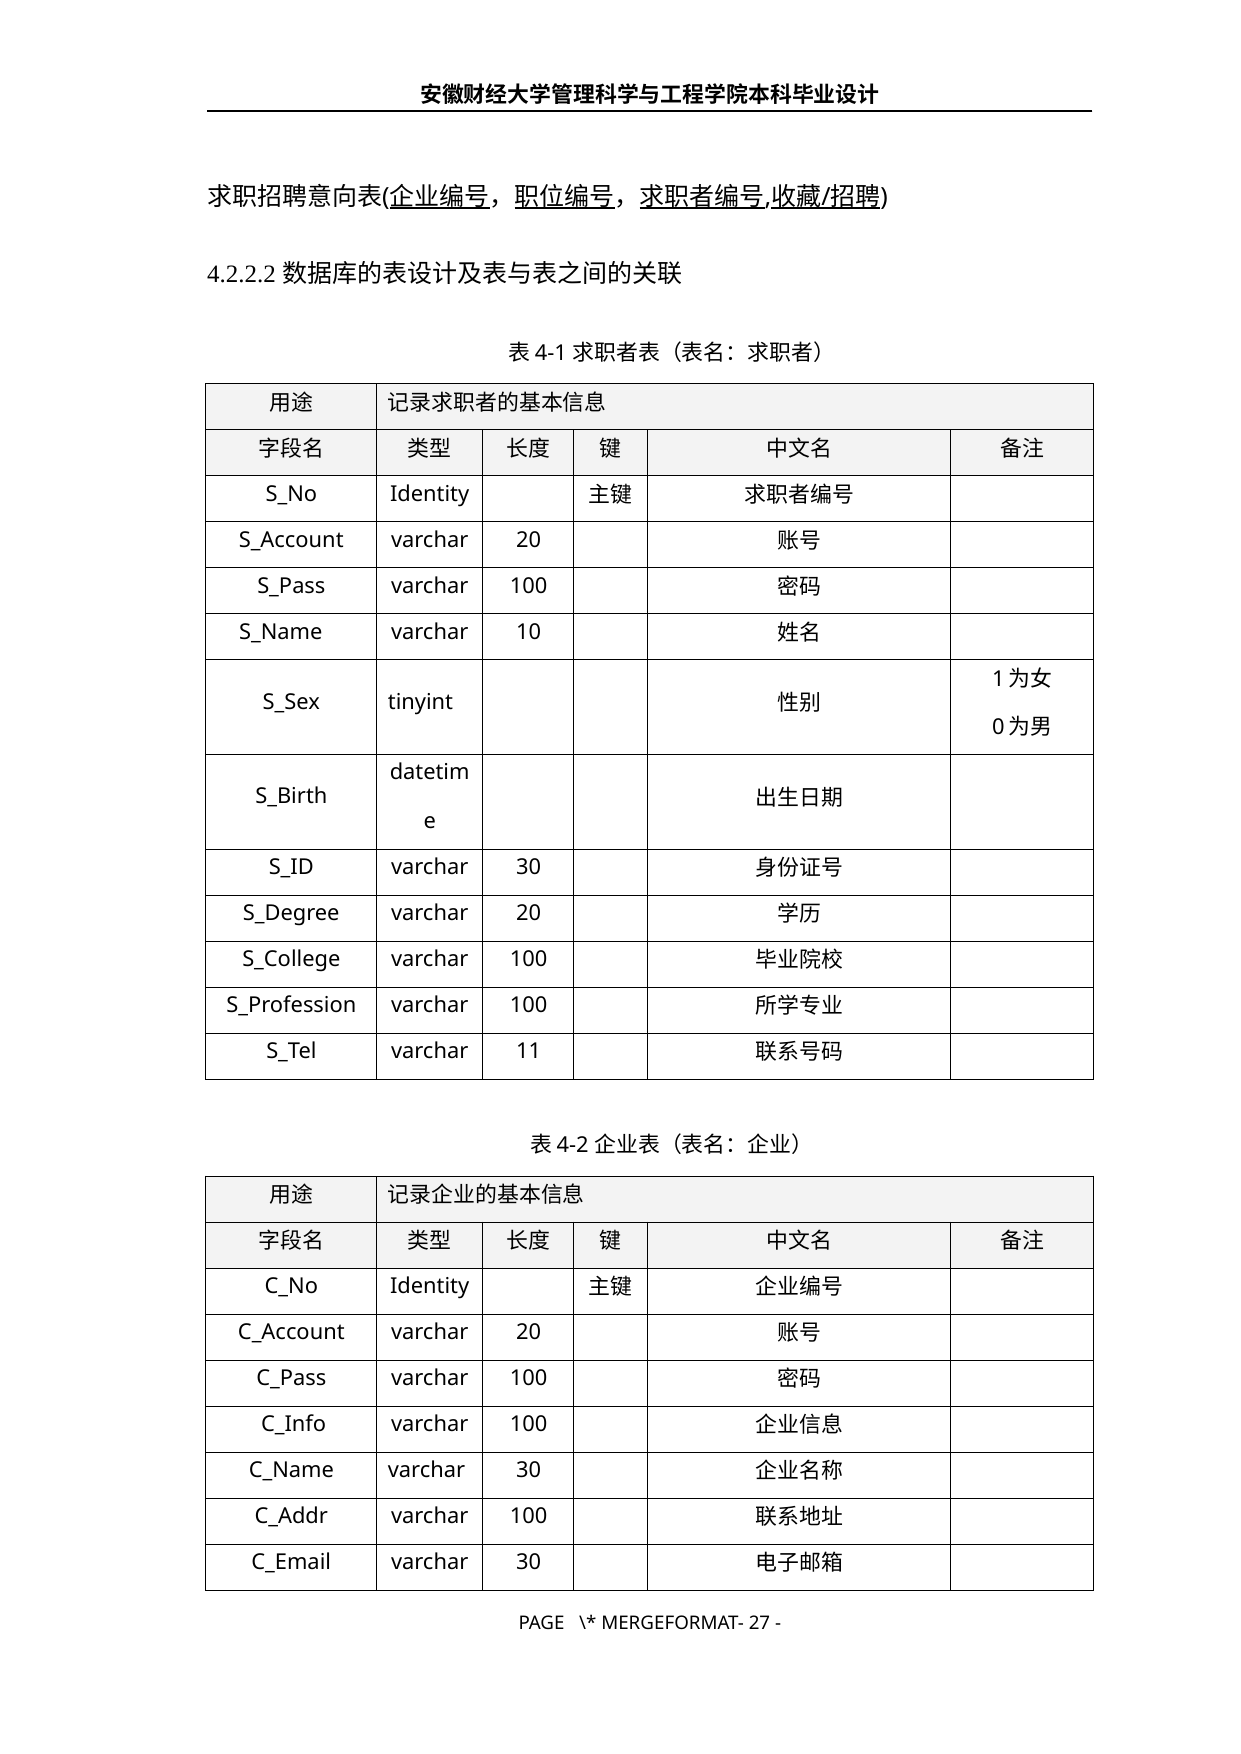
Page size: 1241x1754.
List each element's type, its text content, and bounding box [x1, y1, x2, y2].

table_cell [951, 1361, 1093, 1406]
table_cell 30 [483, 1545, 573, 1590]
table_cell varchar [377, 568, 482, 613]
table_cell 100 [483, 568, 573, 613]
table_cell [574, 568, 647, 613]
table_cell [483, 1269, 573, 1314]
table_cell [574, 755, 647, 848]
table_cell S_ID [206, 850, 376, 894]
table_cell 键 [574, 430, 647, 475]
table_cell 学历 [648, 896, 950, 941]
table_cell 100 [483, 1499, 573, 1544]
table_cell Identity [377, 476, 482, 521]
table_cell S_College [206, 942, 376, 987]
table_cell varchar [377, 942, 482, 987]
table_cell 10 [483, 614, 573, 659]
table_cell S_Degree [206, 896, 376, 941]
table_cell 键 [574, 1223, 647, 1268]
table_cell 性别 [648, 660, 950, 754]
table_cell [574, 1453, 647, 1498]
table_cell 密码 [648, 568, 950, 613]
table_cell 身份证号 [648, 850, 950, 894]
table_cell 中文名 [648, 1223, 950, 1268]
table_cell S_Birth [206, 755, 376, 848]
table_cell [574, 1545, 647, 1590]
table_cell [574, 522, 647, 567]
table_cell [951, 896, 1093, 941]
text 求职招聘意向表(企业编号，职位编号，求职者编号,收藏/招聘) [207, 162, 1092, 227]
table_cell 11 [483, 1034, 573, 1079]
table_cell varchar [377, 1453, 482, 1498]
table_cell 企业名称 [648, 1453, 950, 1498]
table_cell [483, 755, 573, 848]
table_header 记录求职者的基本信息 [377, 384, 1093, 429]
table_cell [951, 1453, 1093, 1498]
table_header 用途 [206, 384, 376, 429]
table_cell [951, 1269, 1093, 1314]
table_cell [574, 614, 647, 659]
table_cell 100 [483, 1361, 573, 1406]
table_header 用途 [206, 1177, 376, 1222]
table_cell [951, 942, 1093, 987]
table_cell 企业编号 [648, 1269, 950, 1314]
table_cell [574, 1361, 647, 1406]
table_cell 姓名 [648, 614, 950, 659]
table_cell S_Sex [206, 660, 376, 754]
table_cell 100 [483, 988, 573, 1033]
table_cell S_No [206, 476, 376, 521]
table_cell C_Pass [206, 1361, 376, 1406]
table_cell varchar [377, 896, 482, 941]
table_cell 30 [483, 1453, 573, 1498]
table_cell [574, 850, 647, 894]
table_cell 1为女 0为男 [951, 660, 1093, 754]
table_cell [951, 850, 1093, 894]
table_cell Identity [377, 1269, 482, 1314]
table_cell 电子邮箱 [648, 1545, 950, 1590]
table_cell 100 [483, 1407, 573, 1452]
table_cell 字段名 [206, 430, 376, 475]
table_cell 求职者编号 [648, 476, 950, 521]
table_cell 企业信息 [648, 1407, 950, 1452]
table_cell varchar [377, 1361, 482, 1406]
table_cell 中文名 [648, 430, 950, 475]
table_cell 长度 [483, 1223, 573, 1268]
table_cell 联系号码 [648, 1034, 950, 1079]
table_cell [951, 1407, 1093, 1452]
table_cell S_Profession [206, 988, 376, 1033]
table_cell 账号 [648, 522, 950, 567]
table_cell varchar [377, 1315, 482, 1360]
table_cell S_Pass [206, 568, 376, 613]
table_cell [574, 942, 647, 987]
table_cell [951, 1034, 1093, 1079]
table_cell 20 [483, 1315, 573, 1360]
table_cell S_Name [206, 614, 376, 659]
table_cell S_Tel [206, 1034, 376, 1079]
table_cell [574, 1315, 647, 1360]
table_cell 20 [483, 522, 573, 567]
table_cell 账号 [648, 1315, 950, 1360]
table_cell [951, 988, 1093, 1033]
table_cell [951, 522, 1093, 567]
table_cell varchar [377, 850, 482, 894]
table_cell datetime [377, 755, 482, 848]
table_cell [951, 1499, 1093, 1544]
table_cell 长度 [483, 430, 573, 475]
table_cell [574, 1407, 647, 1452]
table_cell [574, 1499, 647, 1544]
table_cell C_Info [206, 1407, 376, 1452]
table_header 记录企业的基本信息 [377, 1177, 1093, 1222]
table_cell varchar [377, 1499, 482, 1544]
table_cell 备注 [951, 430, 1093, 475]
text 表4-2 企业表（表名：企业） [207, 1127, 1092, 1160]
table_cell [483, 660, 573, 754]
table_cell 联系地址 [648, 1499, 950, 1544]
table_cell [574, 896, 647, 941]
table_cell 备注 [951, 1223, 1093, 1268]
table_cell 类型 [377, 1223, 482, 1268]
table_cell varchar [377, 1034, 482, 1079]
subtitle 4.2.2.2 数据库的表设计及表与表之间的关联 [207, 239, 1092, 304]
table_cell [951, 1315, 1093, 1360]
table_cell 主键 [574, 476, 647, 521]
table_cell 100 [483, 942, 573, 987]
table_cell S_Account [206, 522, 376, 567]
table_cell C_Email [206, 1545, 376, 1590]
table_cell [951, 614, 1093, 659]
table_cell 20 [483, 896, 573, 941]
table_cell tinyint [377, 660, 482, 754]
text 表4-1 求职者表（表名：求职者） [207, 335, 1092, 367]
table_cell C_Account [206, 1315, 376, 1360]
table_cell [574, 988, 647, 1033]
table_cell 30 [483, 850, 573, 894]
table_cell C_Addr [206, 1499, 376, 1544]
table_cell 主键 [574, 1269, 647, 1314]
table_cell [951, 755, 1093, 848]
table_cell [951, 1545, 1093, 1590]
table_cell 毕业院校 [648, 942, 950, 987]
table_cell varchar [377, 522, 482, 567]
table_cell varchar [377, 614, 482, 659]
table_cell 字段名 [206, 1223, 376, 1268]
table_cell 所学专业 [648, 988, 950, 1033]
table_cell 类型 [377, 430, 482, 475]
table_cell [483, 476, 573, 521]
table_cell 出生日期 [648, 755, 950, 848]
table_cell [951, 476, 1093, 521]
table_cell [951, 568, 1093, 613]
table_cell [574, 1034, 647, 1079]
table_cell 密码 [648, 1361, 950, 1406]
table_cell [574, 660, 647, 754]
table_cell varchar [377, 988, 482, 1033]
table_cell varchar [377, 1545, 482, 1590]
table_cell C_No [206, 1269, 376, 1314]
table_cell C_Name [206, 1453, 376, 1498]
table_cell varchar [377, 1407, 482, 1452]
